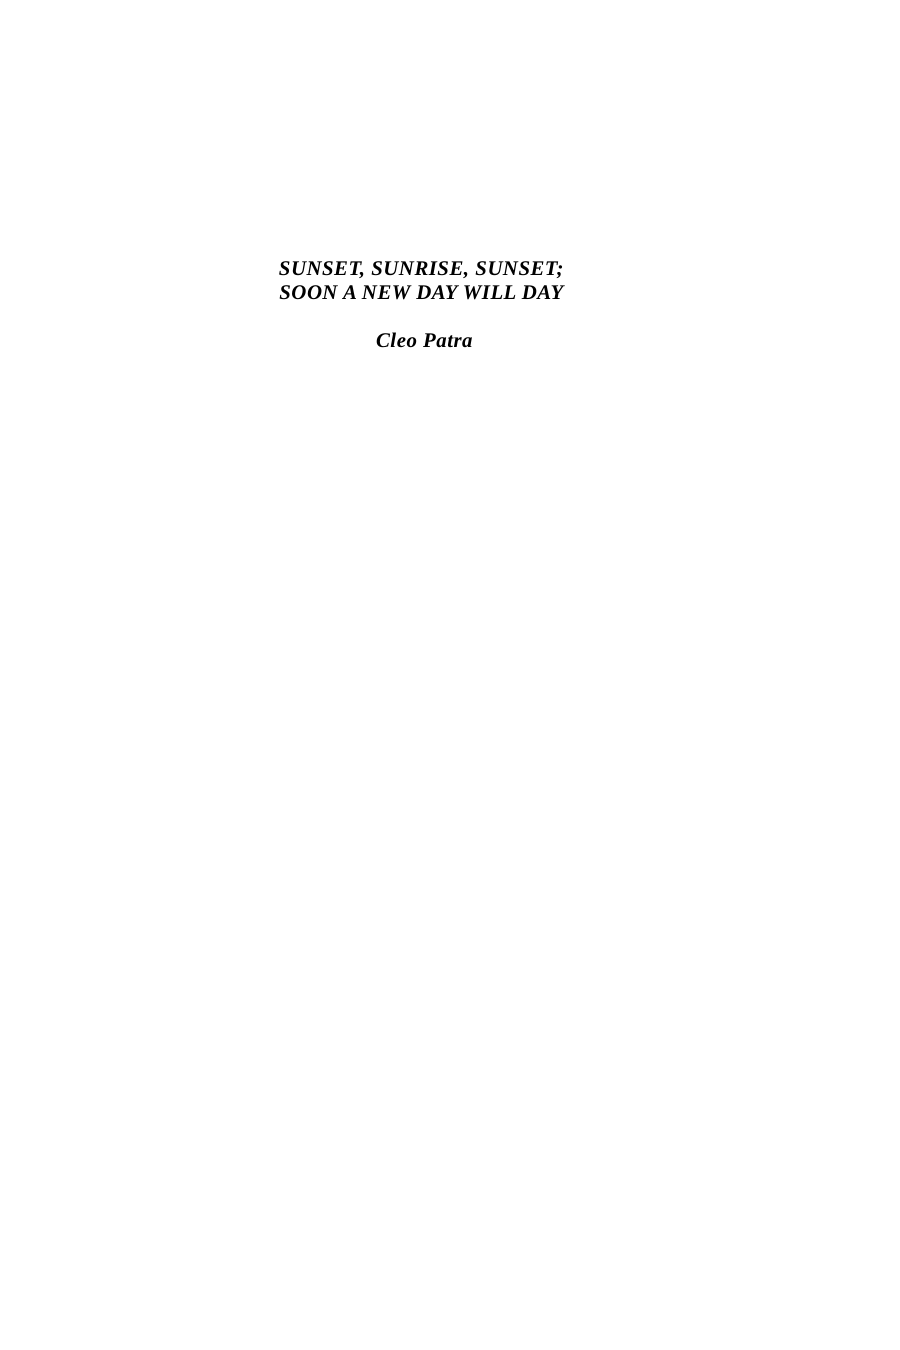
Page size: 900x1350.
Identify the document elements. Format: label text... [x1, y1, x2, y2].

text SUNSET, SUNRISE, SUNSET; SOON A NEW DAY WILL DAY Cleo Patra [75, 256, 768, 386]
